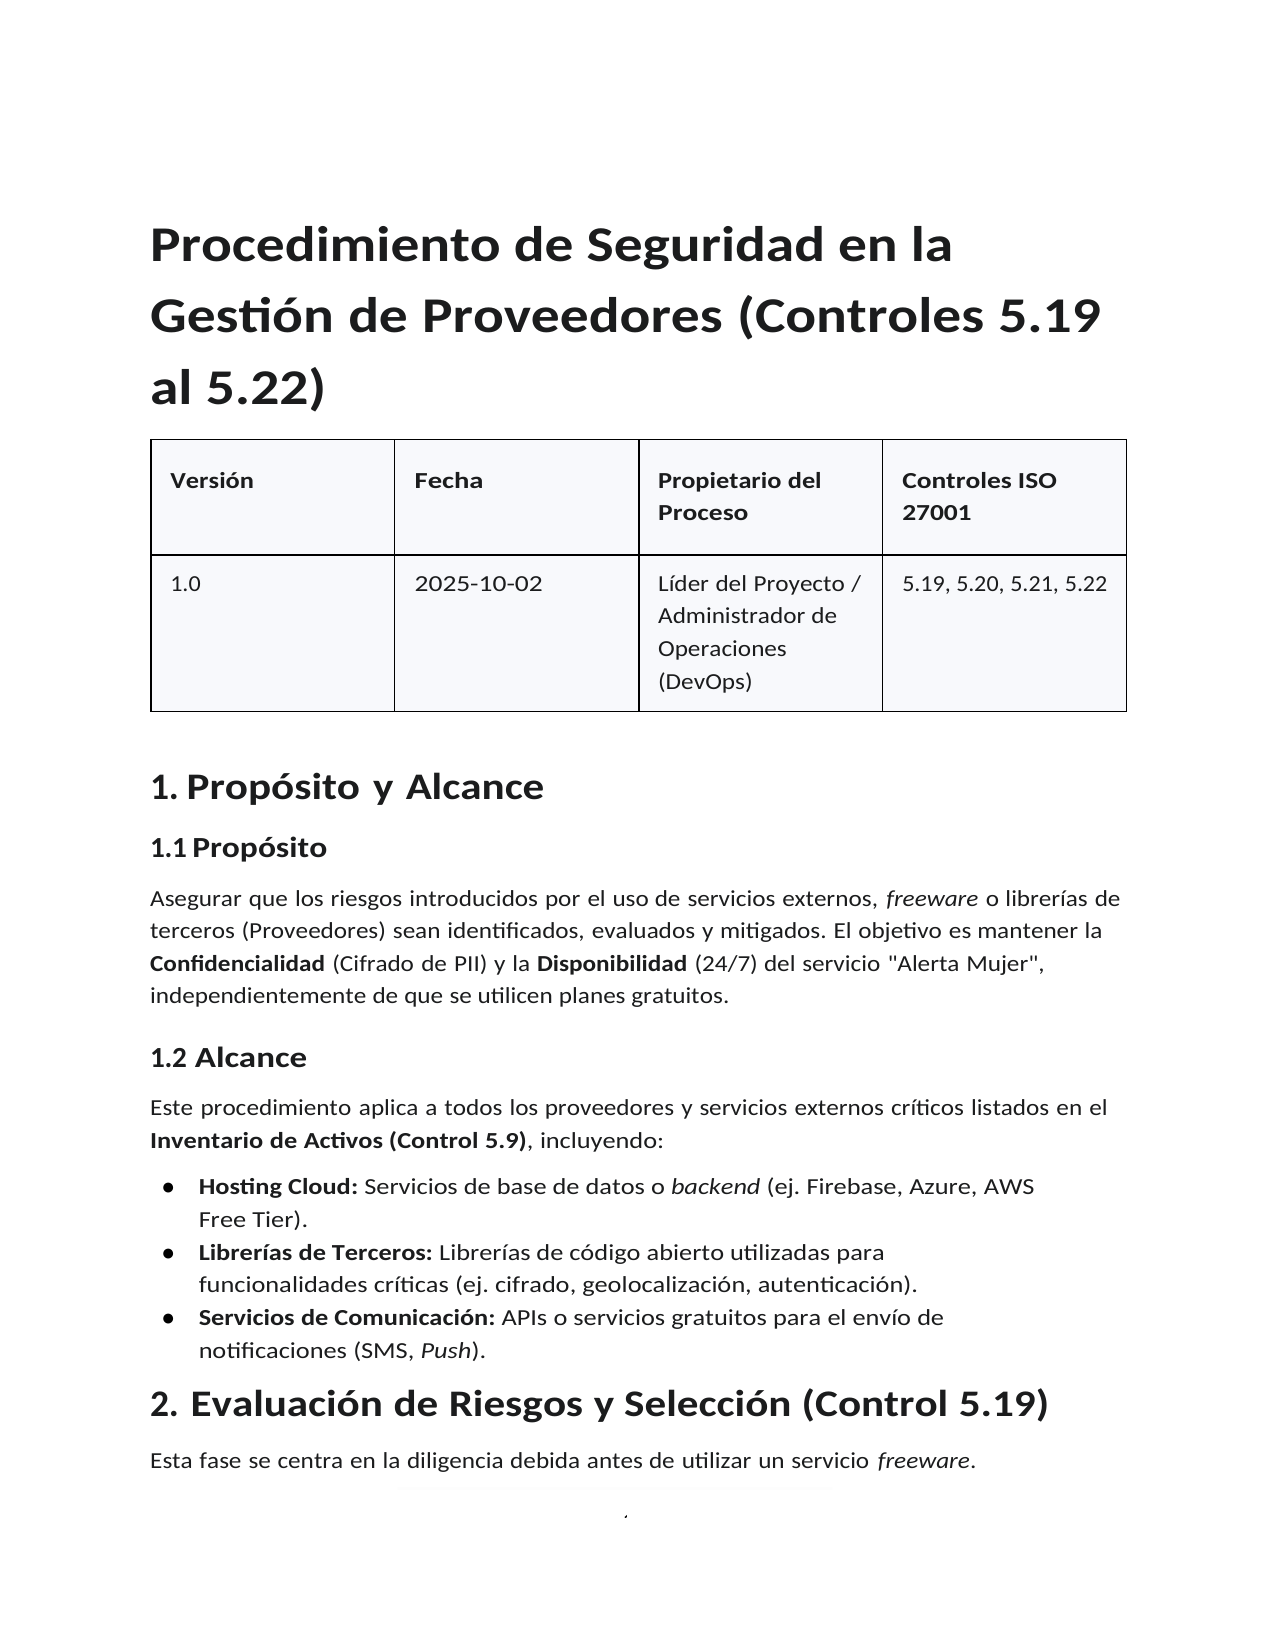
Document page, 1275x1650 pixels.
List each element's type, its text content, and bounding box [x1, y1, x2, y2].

subtitle Propósito [150, 829, 1139, 864]
table_header Fecha [395, 440, 638, 554]
table_cell 5.19, 5.20, 5.21, 5.22 [883, 556, 1126, 711]
list Servicios de Comunicación: APIs o servicios gratuitos para el envío de notificaciones (SMS, Push). [161, 1303, 1097, 1364]
table_header Versión [152, 440, 394, 554]
list Hosting Cloud: Servicios de base de datos o backend (ej. Firebase, Azure, AWS Free Tier). [161, 1172, 1083, 1233]
subtitle Evaluación de Riesgos y Selección (Control 5.19) [150, 1380, 1139, 1426]
table_cell 2025-10-02 [395, 556, 638, 711]
text Este procedimiento aplica a todos los proveedores y servicios externos críticos listados en el [150, 1093, 1139, 1122]
table_header Controles ISO 27001 [883, 440, 1126, 554]
text Inventario de Activos (Control 5.9), incluyendo: [150, 1127, 1139, 1154]
subtitle Alcance [150, 1039, 1139, 1075]
text Esta fase se centra en la diligencia debida antes de utilizar un servicio freeware. [150, 1446, 1139, 1474]
table_header Propietario del Proceso [640, 440, 882, 554]
text Procedimiento de Seguridad en la Gestión de Proveedores (Controles 5.19 al 5.22) [150, 213, 1103, 417]
table_cell 1.0 [152, 556, 394, 711]
list Librerías de Terceros: Librerías de código abierto utilizadas para funcionalidades críticas (ej. cifrado, geolocalización, autenticación). [161, 1238, 1057, 1298]
subtitle Propósito y Alcance [150, 763, 1139, 809]
text Asegurar que los riesgos introducidos por el uso de servicios externos, freeware o librerías de terceros (Proveedores) sean identificados, evaluados y mitigados. El objetivo es mantener la Confidencialidad (Cifrado de PII) y la Disponibilidad (24/7) del servicio "Alerta Mujer", independientemente de que se utilicen planes gratuitos. [150, 884, 1139, 1009]
table_cell Líder del Proyecto / Administrador de Operaciones (DevOps) [640, 556, 882, 711]
